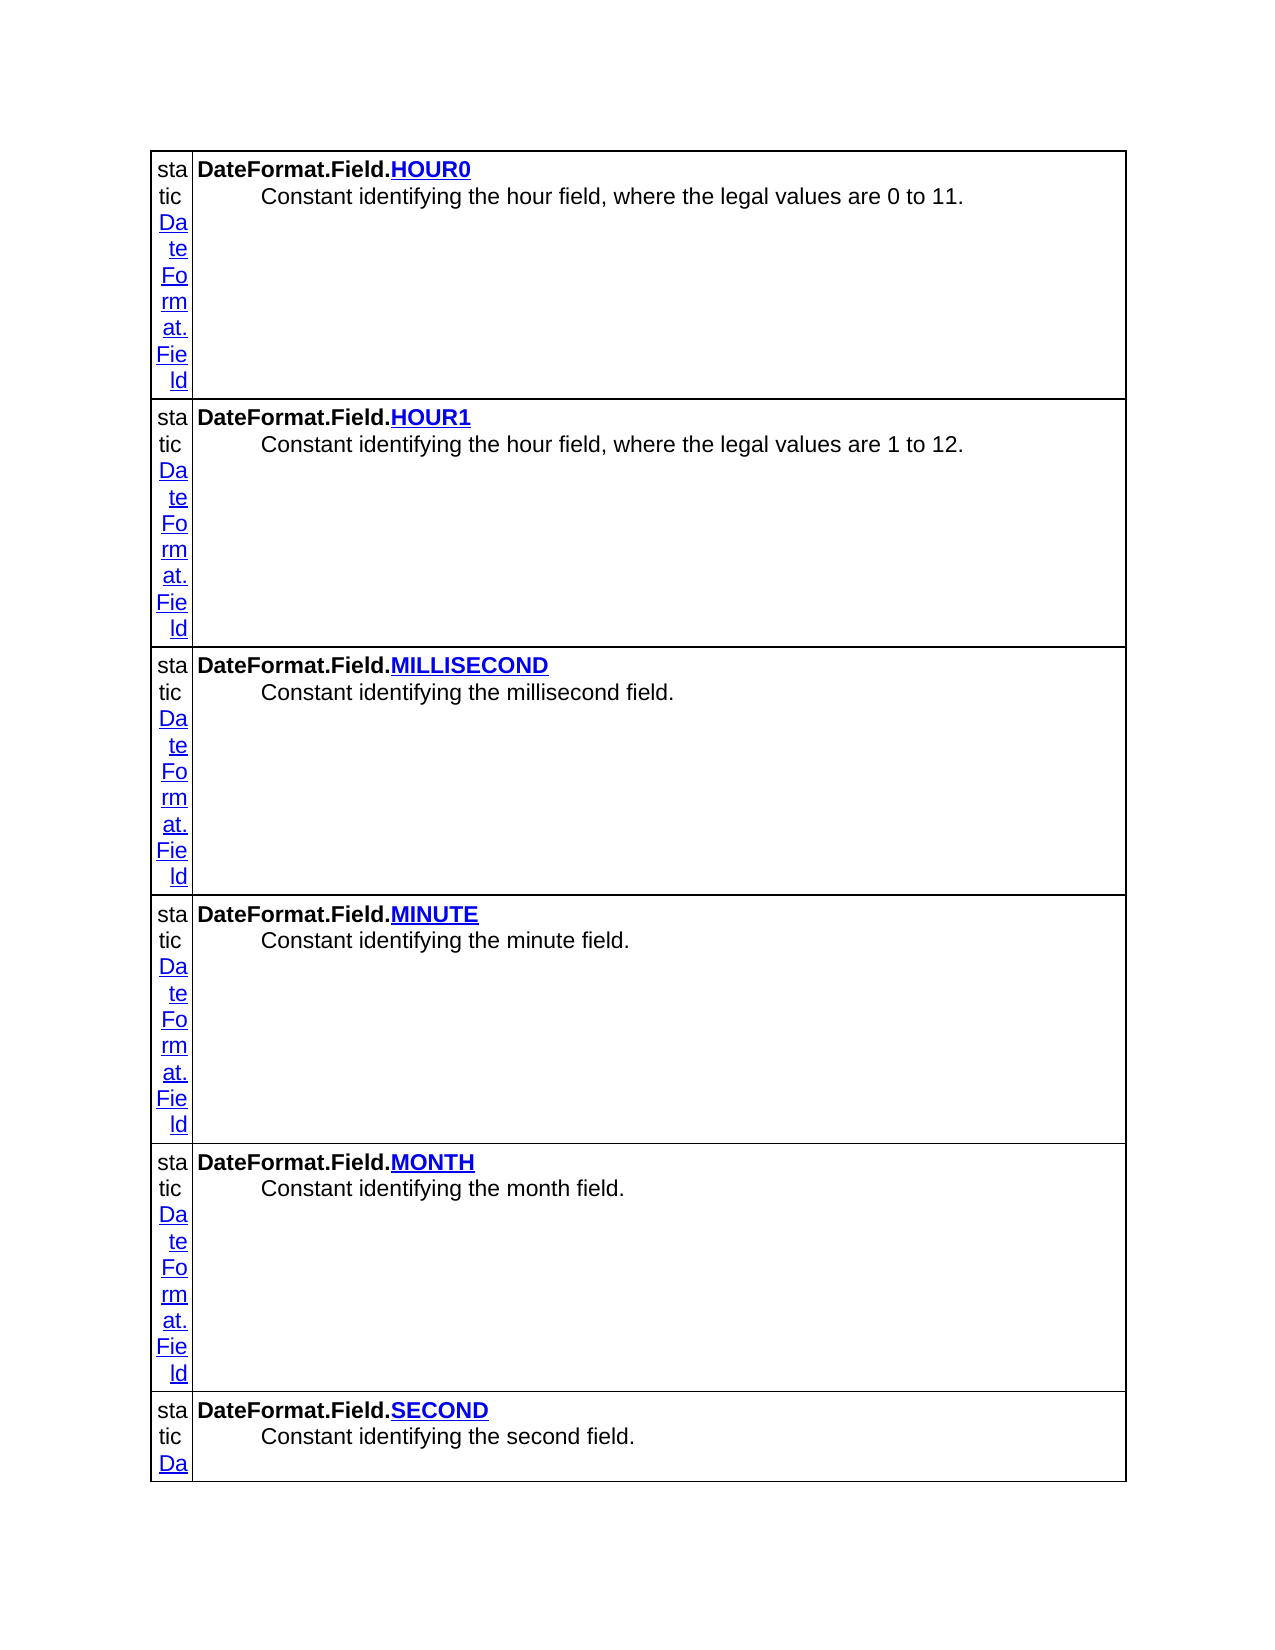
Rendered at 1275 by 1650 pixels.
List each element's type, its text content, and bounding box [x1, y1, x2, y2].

table_cell static DateFormat.Field [152, 896, 192, 1142]
table_cell DateFormat.Field.MILLISECOND Constant identifying the millisecond field. [193, 648, 1125, 894]
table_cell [193, 1392, 1125, 1481]
table_cell DateFormat.Field.HOUR1 Constant identifying the hour field, where the legal values are 1 to 12. [193, 400, 1125, 646]
table_cell DateFormat.Field.MINUTE Constant identifying the minute field. [193, 896, 1125, 1142]
table_cell static DateFormat.Field [152, 400, 192, 646]
table_cell static DateFormat.Field [152, 1144, 192, 1391]
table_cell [152, 152, 192, 398]
table_cell static DateFormat.Field [152, 648, 192, 894]
table_cell DateFormat.Field.MONTH Constant identifying the month field. [193, 1144, 1125, 1391]
table_cell DateFormat.Field.HOUR0 Constant identifying the hour field, where the legal values are 0 to 11. [193, 152, 1125, 398]
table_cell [152, 1392, 192, 1481]
